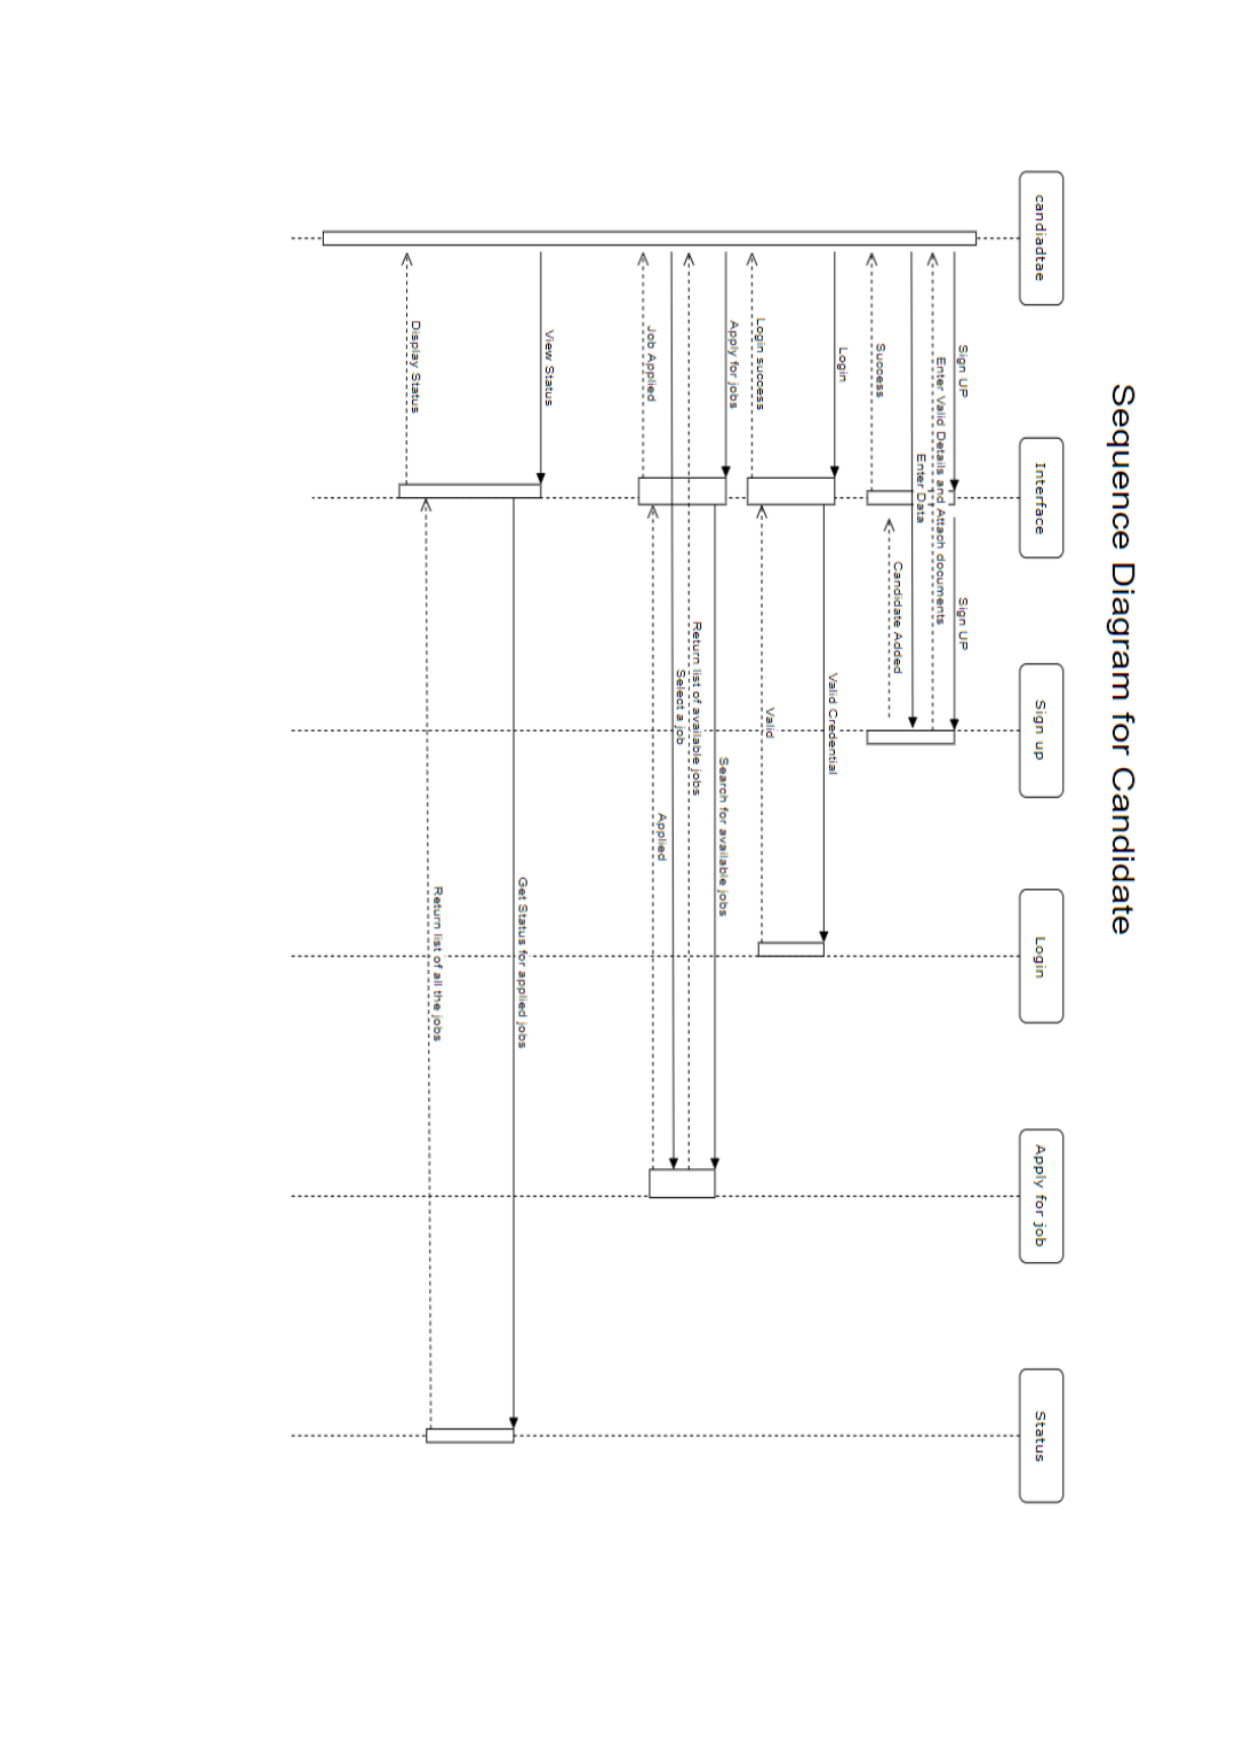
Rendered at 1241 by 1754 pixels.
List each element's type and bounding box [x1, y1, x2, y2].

picture [230, 131, 1139, 1563]
